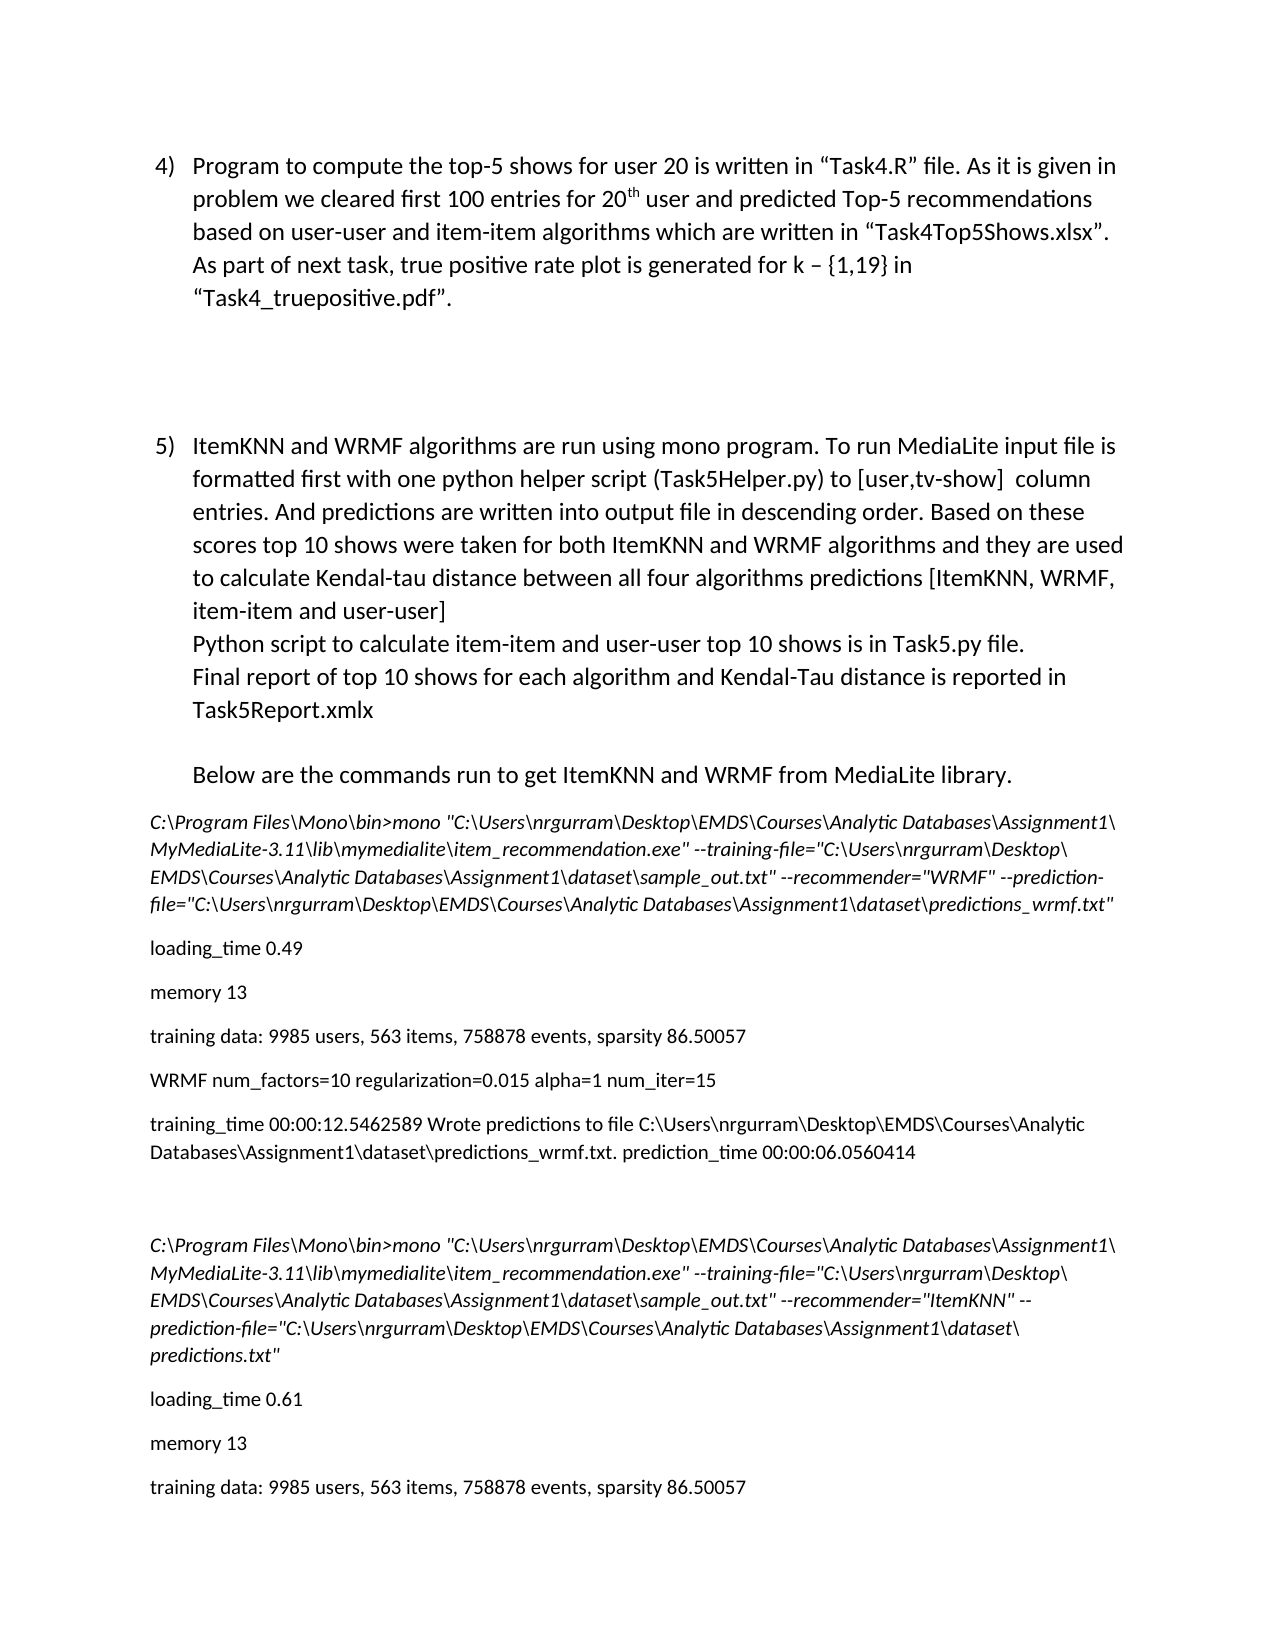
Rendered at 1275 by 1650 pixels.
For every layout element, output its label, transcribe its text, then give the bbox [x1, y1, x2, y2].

text memory 13 [150, 1430, 1125, 1456]
text loading_time 0.61 [150, 1386, 1125, 1412]
text loading_time 0.49 [150, 935, 1125, 961]
text WRMF num_factors=10 regularization=0.015 alpha=1 num_iter=15 [150, 1068, 1125, 1093]
text training data: 9985 users, 563 items, 758878 events, sparsity 86.50057 [150, 1023, 1125, 1049]
text training data: 9985 users, 563 items, 758878 events, sparsity 86.50057 [150, 1474, 1125, 1500]
list As part of next task, true positive rate plot is generated for k – {1,19} in “Task4_truepositive.pdf”. [192, 249, 1125, 312]
text training_time 00:00:12.5462589 Wrote predictions to file C:\Users\nrgurram\Desktop\EMDS\Courses\Analytic Databases\Assignment1\dataset\predictions_wrmf.txt. prediction_time 00:00:06.0560414 [150, 1112, 1125, 1164]
list Program to compute the top-5 shows for user 20 is written in “Task4.R” file. As it is given in problem we cleared first 100 entries for 20th user and predicted Top-5 recommendations based on user-user and item-item algorithms which are written in “Task4Top5Shows.xlsx”. [155, 150, 1125, 246]
text memory 13 [150, 979, 1125, 1005]
text C:\Program Files\Mono\bin>mono "C:\Users\nrgurram\Desktop\EMDS\Courses\Analytic Databases\Assignment1\MyMediaLite-3.11\lib\mymedialite\item_recommendation.exe" --training-file="C:\Users\nrgurram\Desktop\EMDS\Courses\Analytic Databases\Assignment1\dataset\sample_out.txt" --recommender="WRMF" --prediction-file="C:\Users\nrgurram\Desktop\EMDS\Courses\Analytic Databases\Assignment1\dataset\predictions_wrmf.txt" [150, 809, 1125, 917]
list ItemKNN and WRMF algorithms are run using mono program. To run MediaLite input file is formatted first with one python helper script (Task5Helper.py) to [user,tv-show] column entries. And predictions are written into output file in descending order. Based on these scores top 10 shows were taken for both ItemKNN and WRMF algorithms and they are used to calculate Kendal-tau distance between all four algorithms predictions [ItemKNN, WRMF, item-item and user-user] [155, 430, 1125, 626]
text C:\Program Files\Mono\bin>mono "C:\Users\nrgurram\Desktop\EMDS\Courses\Analytic Databases\Assignment1\MyMediaLite-3.11\lib\mymedialite\item_recommendation.exe" --training-file="C:\Users\nrgurram\Desktop\EMDS\Courses\Analytic Databases\Assignment1\dataset\sample_out.txt" --recommender="ItemKNN" --prediction-file="C:\Users\nrgurram\Desktop\EMDS\Courses\Analytic Databases\Assignment1\dataset\predictions.txt" [150, 1233, 1125, 1368]
list Final report of top 10 shows for each algorithm and Kendal-Tau distance is reported in Task5Report.xmlx [192, 661, 1125, 724]
list Python script to calculate item-item and user-user top 10 shows is in Task5.py file. [192, 628, 1125, 658]
list Below are the commands run to get ItemKNN and WRMF from MediaLite library. [192, 759, 1125, 790]
